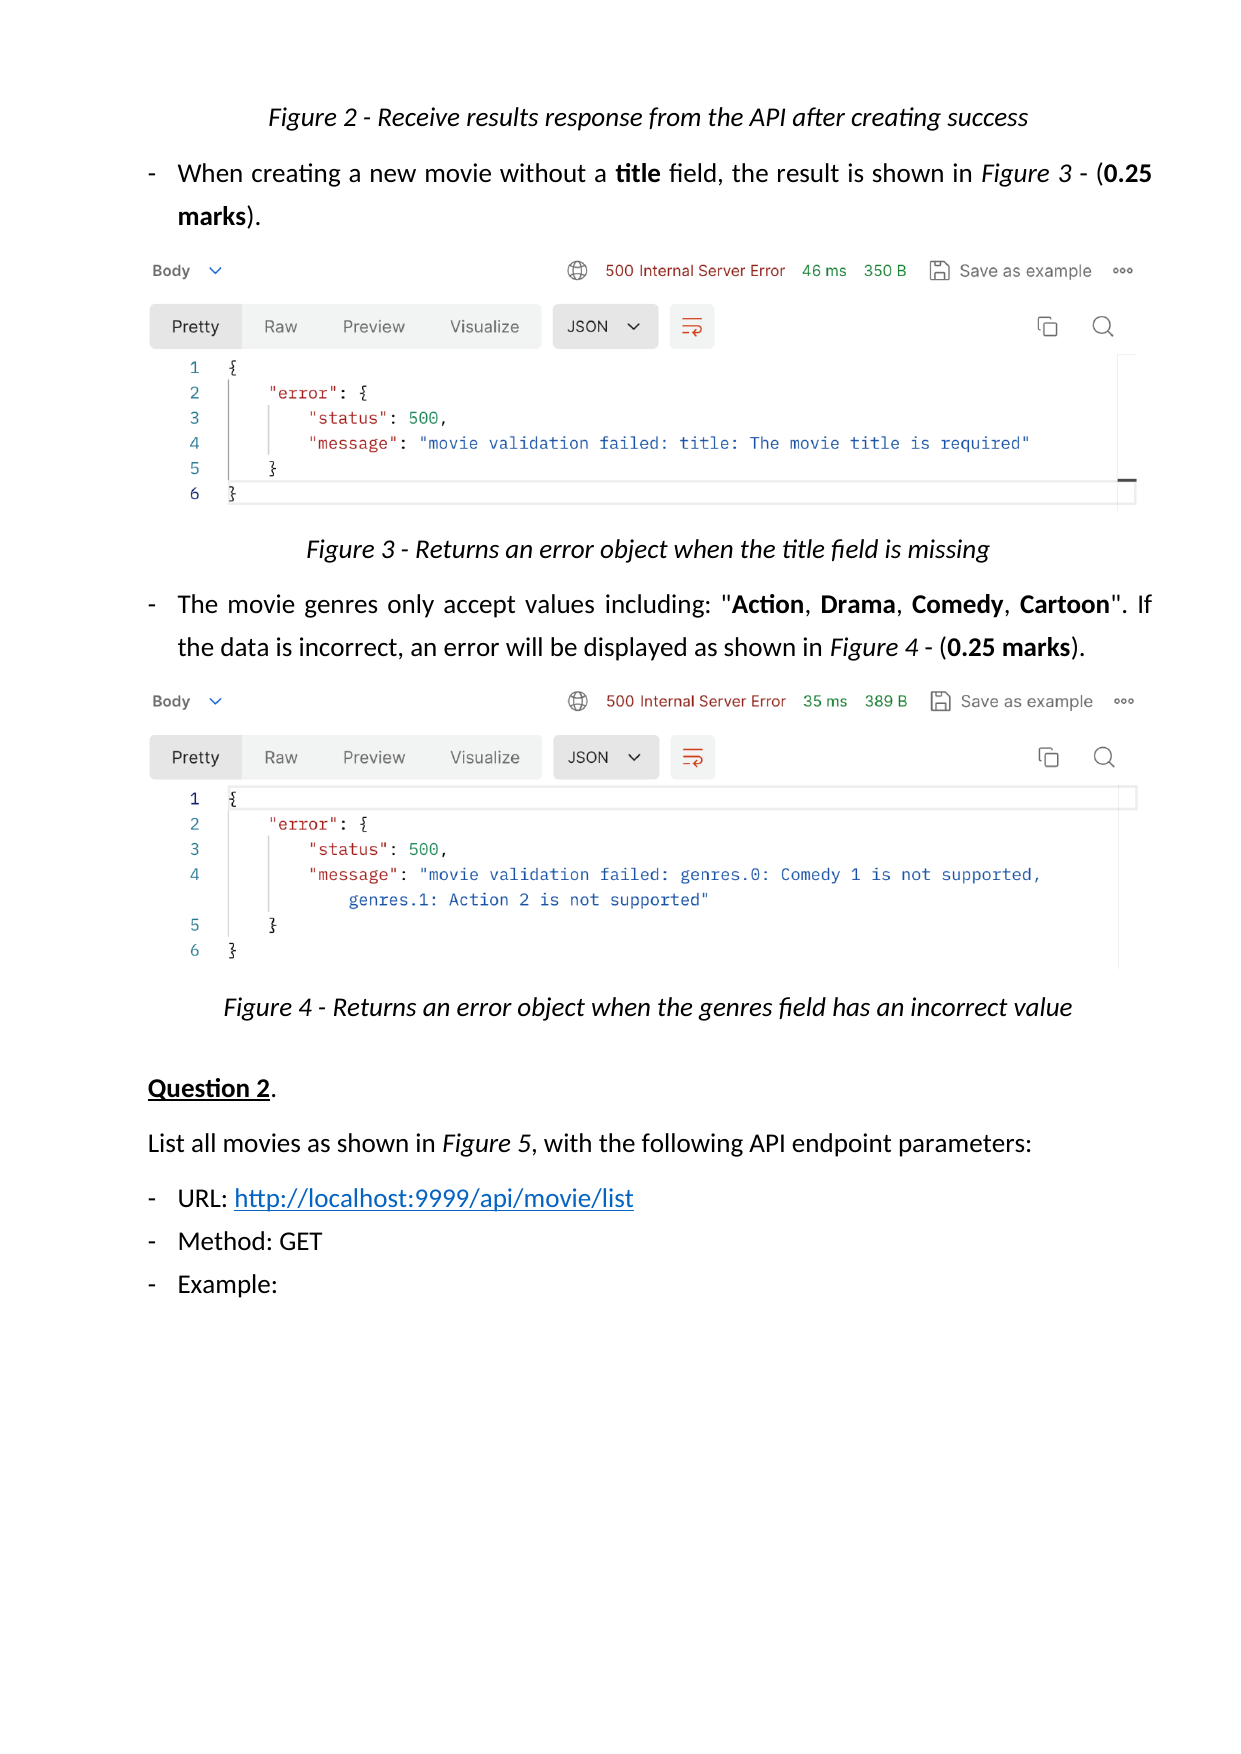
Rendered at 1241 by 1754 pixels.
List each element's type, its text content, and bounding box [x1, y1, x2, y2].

list The movie genres only accept values ​​including: "Action, Drama, Comedy, Cartoon". If the data is incorrect, an error will be displayed as shown in Figure 4 - (0.25 marks). [148, 587, 1152, 663]
picture [147, 685, 1142, 969]
list When creating a new movie without a title field, the result is shown in Figure 3 - (0.25 marks). [148, 156, 1152, 232]
list Method: GET [148, 1224, 1152, 1258]
list Example: [148, 1267, 1152, 1301]
text List all movies as shown in Figure 5, with the following API endpoint parameters: [148, 1126, 1152, 1159]
text Figure 2 - Receive results response from the API after creating success [148, 101, 1152, 134]
text Figure 3 - Returns an error object when the title field is missing [148, 532, 1152, 565]
text Question 2. [148, 1071, 1152, 1104]
text Figure 4 - Returns an error object when the genres field has an incorrect value [148, 990, 1152, 1023]
list URL: http://localhost:9999/api/movie/list [148, 1182, 1152, 1215]
picture [147, 254, 1143, 511]
